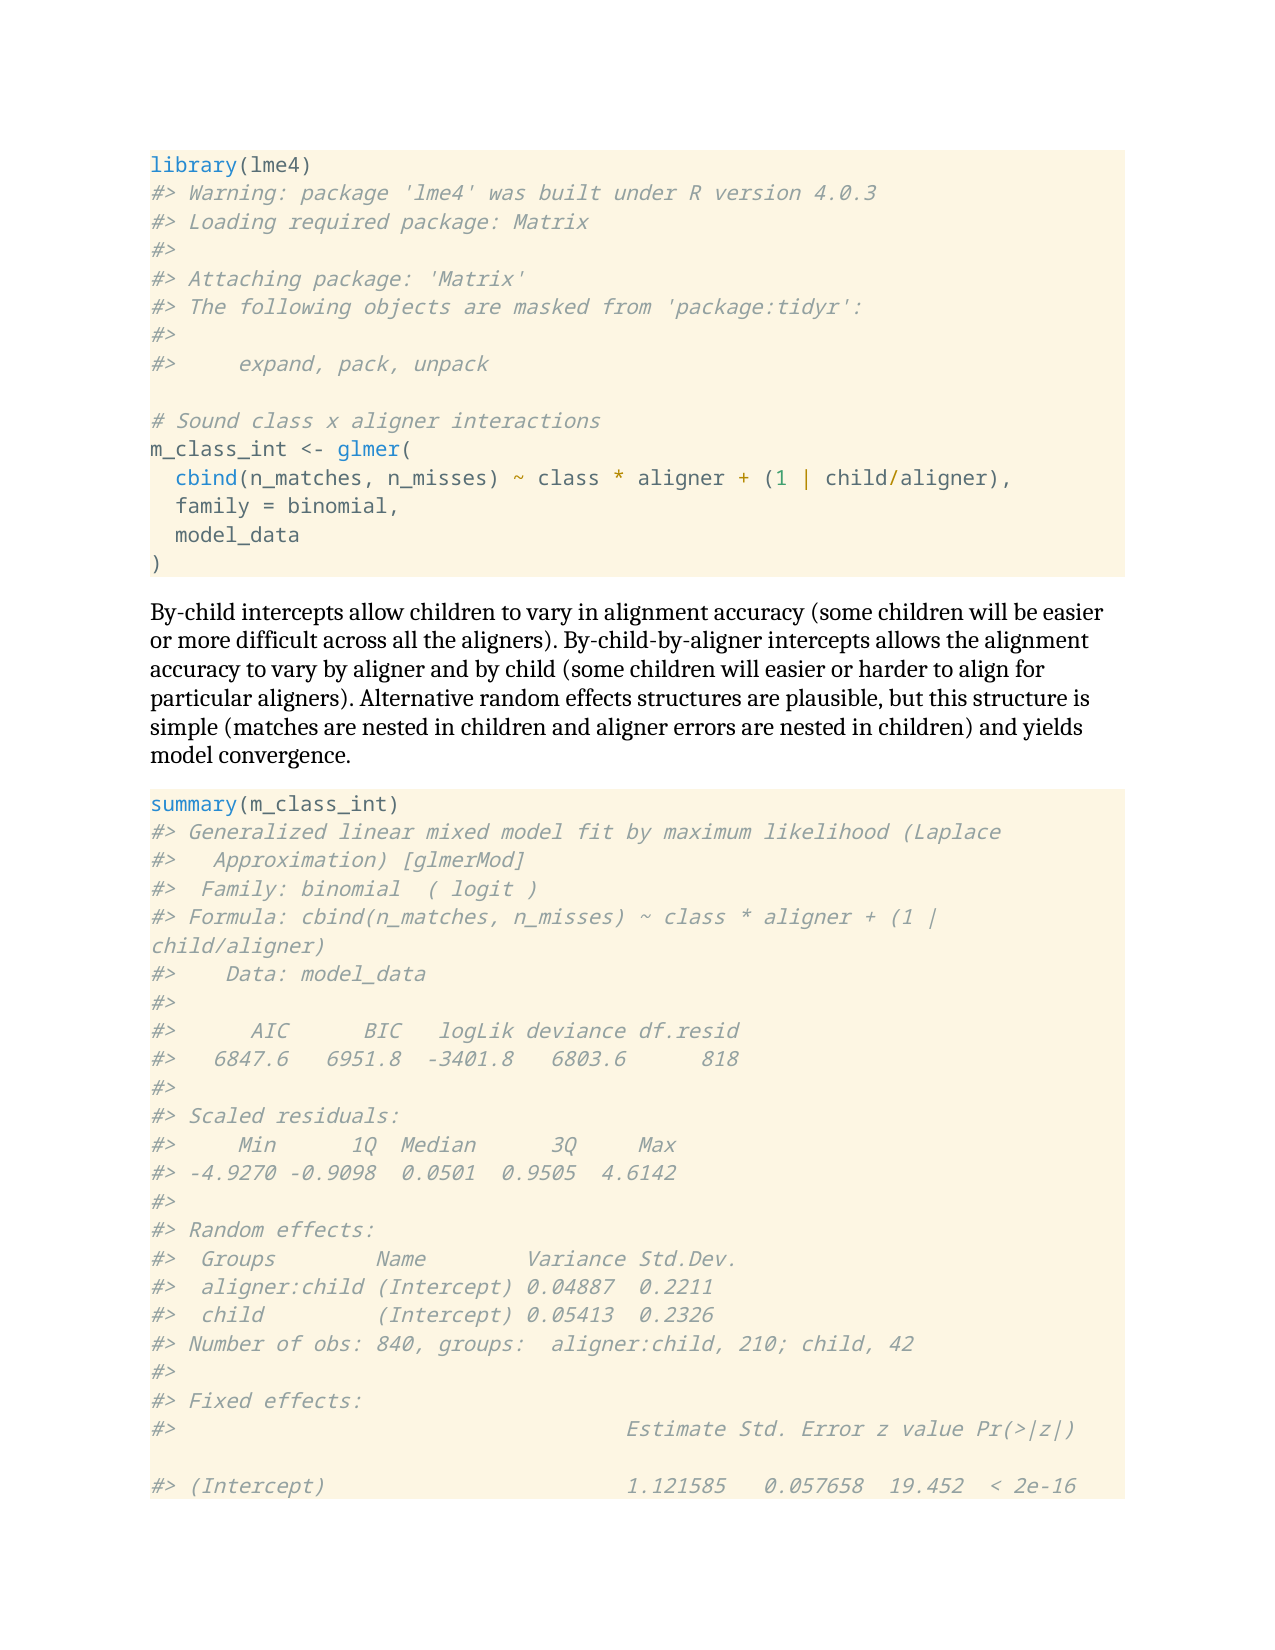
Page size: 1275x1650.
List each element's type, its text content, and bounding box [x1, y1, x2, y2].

text library(lme4) #> Warning: package 'lme4' was built under R version 4.0.3 #> Loading required package: Matrix #> #> Attaching package: 'Matrix' #> The following objects are masked from 'package:tidyr': #> #> expand, pack, unpack # Sound class x aligner interactions m_class_int <- glmer( cbind(n_matches, n_misses) ~ class * aligner + (1 | child/aligner), family = binomial, model_data ) [150, 150, 1125, 577]
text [150, 789, 1125, 1499]
text By-child intercepts allow children to vary in alignment accuracy (some children will be easier or more difficult across all the aligners). By-child-by-aligner intercepts allows the alignment accuracy to vary by aligner and by child (some children will easier or harder to align for particular aligners). Alternative random effects structures are plausible, but this structure is simple (matches are nested in children and aligner errors are nested in children) and yields model convergence. [150, 597, 1125, 770]
